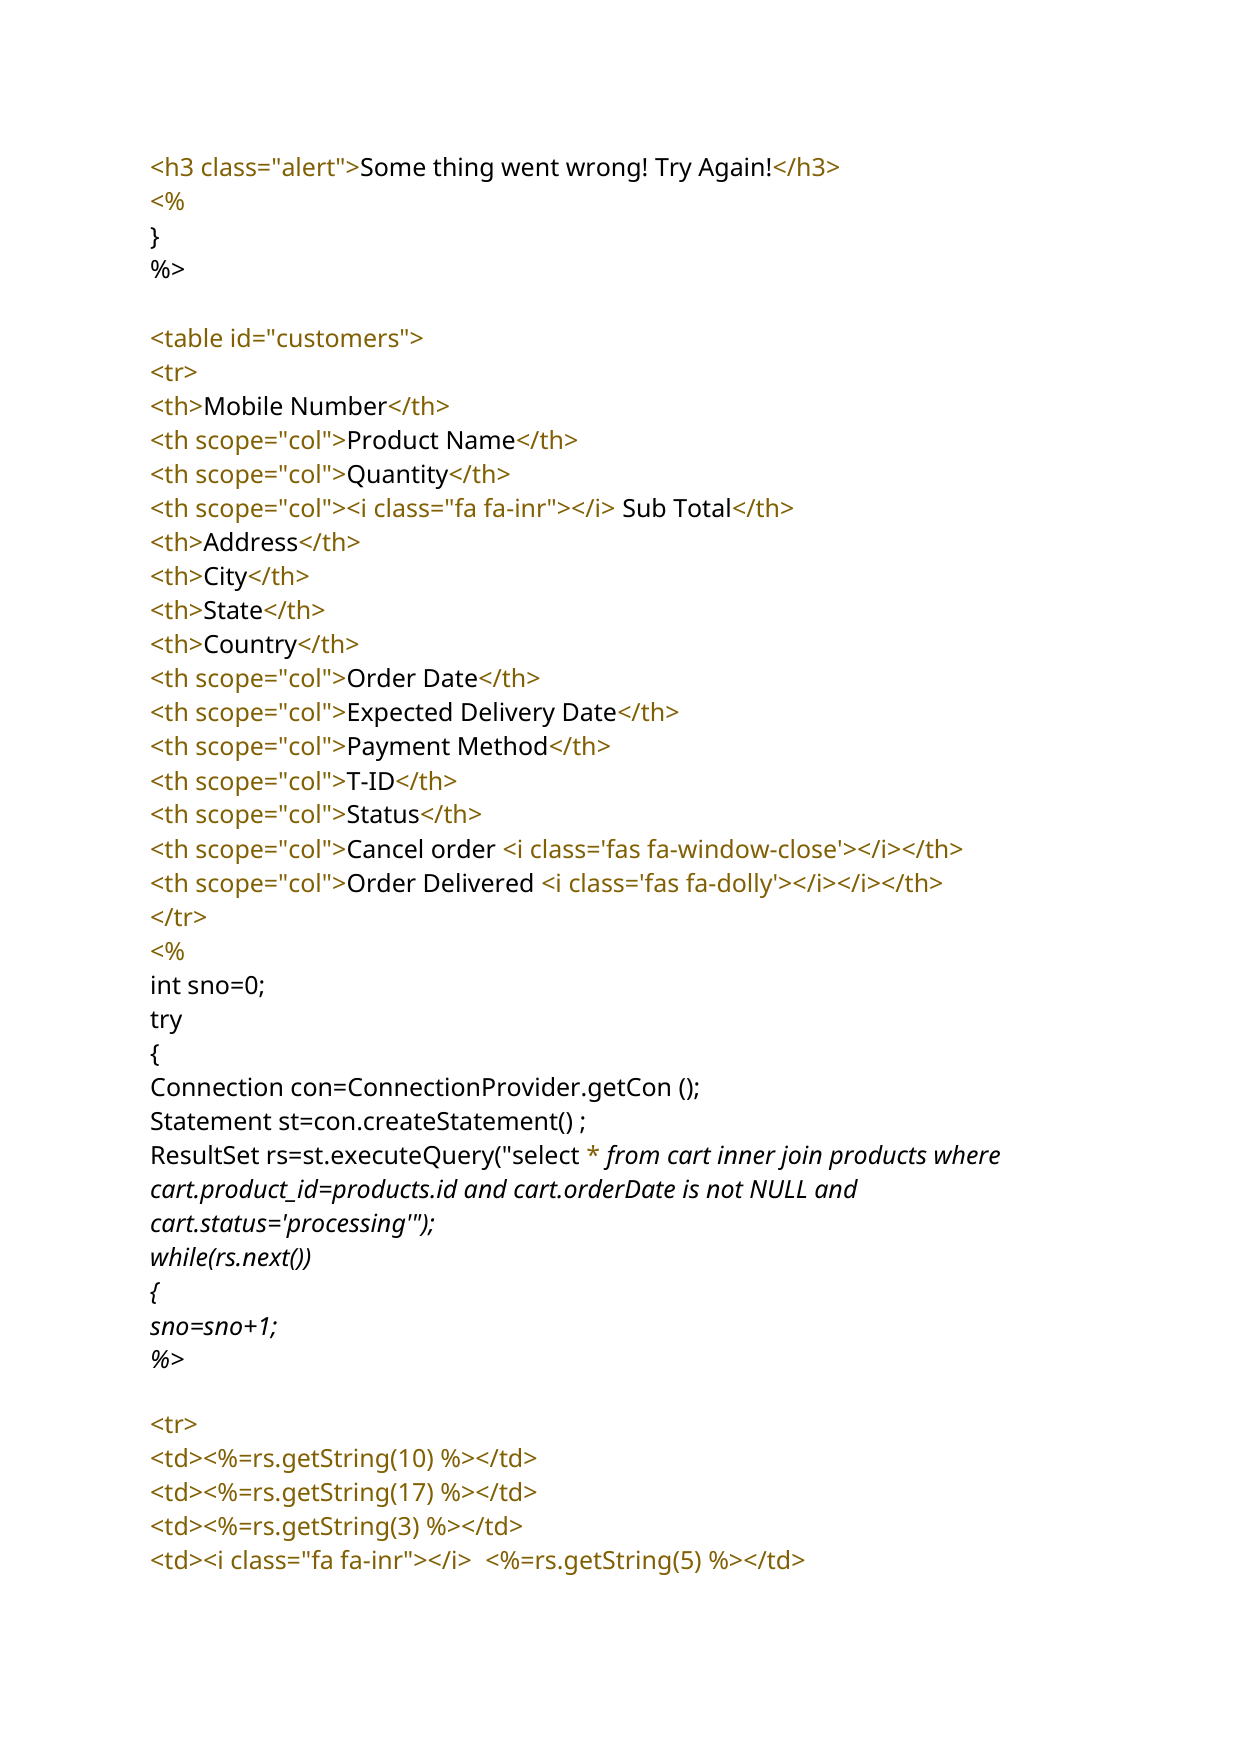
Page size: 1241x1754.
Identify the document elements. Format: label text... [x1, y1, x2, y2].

text <th scope="col">Quantity</th> [150, 457, 1090, 491]
text <th>State</th> [150, 593, 1090, 627]
text <th scope="col"><i class="fa fa-inr"></i> Sub Total</th> [150, 491, 1090, 525]
text <th scope="col">Product Name</th> [150, 422, 1090, 457]
text <th scope="col">Payment Method</th> [150, 729, 1090, 763]
text </tr> [150, 899, 1090, 933]
text <th scope="col">T-ID</th> [150, 763, 1090, 797]
text while(rs.next()) [150, 1240, 1090, 1274]
text ResultSet rs=st.executeQuery("select * from cart inner join products where cart.product_id=products.id and cart.orderDate is not NULL and cart.status='processing'"); [150, 1138, 1090, 1240]
text <tr> [150, 354, 1090, 388]
text %> [150, 252, 1090, 286]
text <th scope="col">Status</th> [150, 797, 1090, 831]
text Connection con=ConnectionProvider.getCon (); [150, 1070, 1090, 1104]
text <th scope="col">Order Date</th> [150, 661, 1090, 695]
text <td><i class="fa fa-inr"></i> <%=rs.getString(5) %></td> [150, 1543, 1090, 1577]
text <h3 class="alert">Some thing went wrong! Try Again!</h3> [150, 150, 1090, 184]
text <th>Address</th> [150, 525, 1090, 559]
text sno=sno+1; [150, 1308, 1090, 1342]
text Statement st=con.createStatement() ; [150, 1104, 1090, 1138]
text <th scope="col">Order Delivered <i class='fas fa-dolly'></i></i></th> [150, 865, 1090, 899]
text int sno=0; [150, 967, 1090, 1002]
text <th>Mobile Number</th> [150, 388, 1090, 422]
text <tr> [150, 1407, 1090, 1441]
text <% [150, 184, 1090, 218]
text <th>Country</th> [150, 627, 1090, 661]
text <th scope="col">Expected Delivery Date</th> [150, 695, 1090, 729]
text { [150, 1274, 1090, 1308]
text <th scope="col">Cancel order <i class='fas fa-window-close'></i></th> [150, 831, 1090, 865]
text <td><%=rs.getString(17) %></td> [150, 1475, 1090, 1509]
text { [150, 1036, 1090, 1070]
text <table id="customers"> [150, 320, 1090, 354]
text <td><%=rs.getString(10) %></td> [150, 1441, 1090, 1475]
text <% [150, 933, 1090, 967]
text <th>City</th> [150, 559, 1090, 593]
text %> [150, 1342, 1090, 1376]
text } [150, 218, 1090, 252]
text try [150, 1002, 1090, 1036]
text <td><%=rs.getString(3) %></td> [150, 1509, 1090, 1543]
